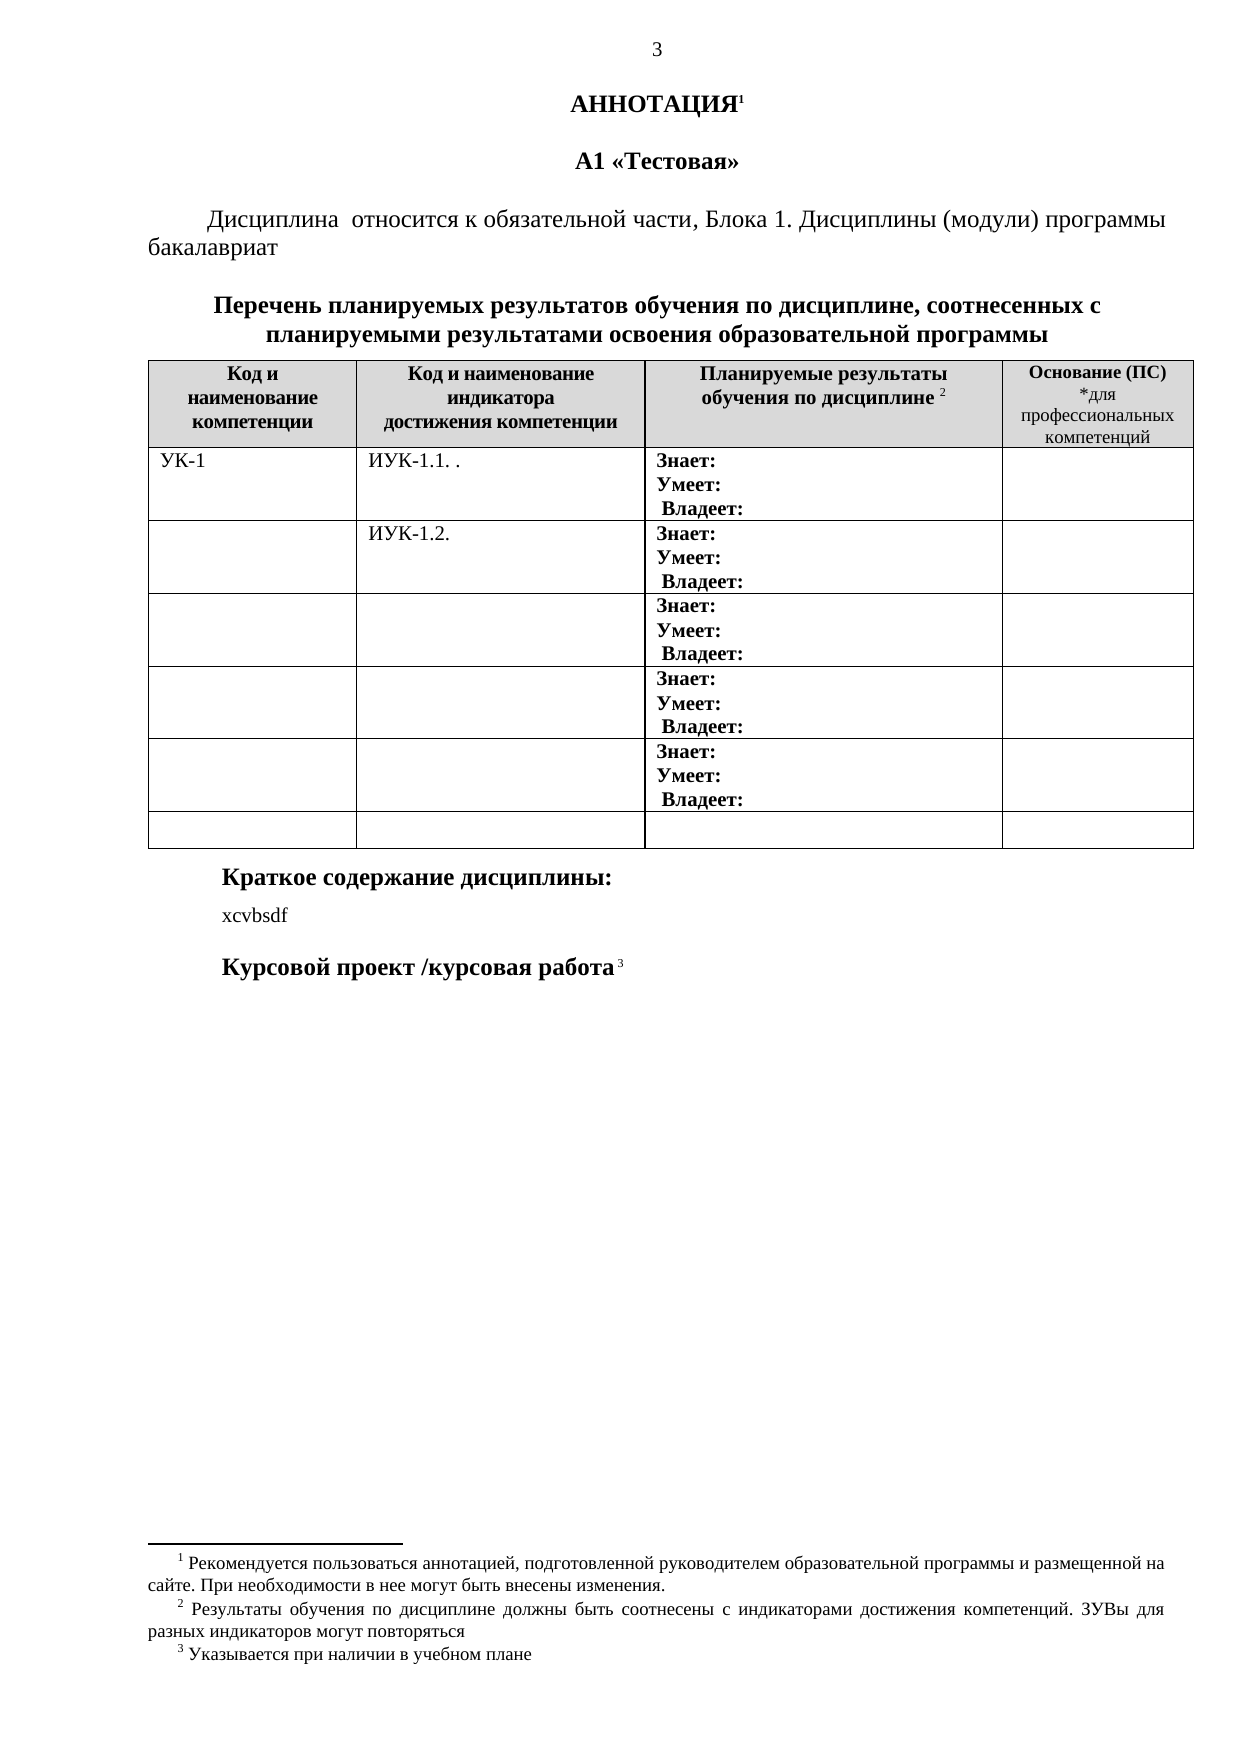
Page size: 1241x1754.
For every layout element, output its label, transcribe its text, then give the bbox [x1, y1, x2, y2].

table_cell [357, 594, 644, 666]
table_cell Знает: Умеет: Владеет: [646, 667, 1002, 738]
table_header Код и наименование компетенции [149, 361, 356, 447]
table_cell [646, 812, 1002, 848]
text xcvbsdf [148, 903, 1166, 927]
table_header Планируемые результаты обучения по дисциплине [646, 361, 1002, 447]
table_cell [1003, 594, 1193, 666]
subtitle Перечень планируемых результатов обучения по дисциплине, соотнесенных с планируемыми результатами освоения образовательной программы [148, 290, 1166, 347]
table_cell [1003, 812, 1193, 848]
table_cell [149, 739, 356, 811]
text A1 «Тестовая» [148, 146, 1166, 175]
table_cell [149, 594, 356, 666]
table_cell [357, 667, 644, 738]
text Аннотация [148, 89, 1166, 117]
table_cell [1003, 667, 1193, 738]
table_cell ИУК-1.1. . [357, 448, 644, 520]
table_cell [357, 739, 644, 811]
table_cell Знает: Умеет: Владеет: [646, 448, 1002, 520]
table_cell [149, 667, 356, 738]
table_cell [1003, 521, 1193, 593]
table_header Код и наименование индикатора достижения компетенции [357, 361, 644, 447]
table_cell ИУК-1.2. [357, 521, 644, 593]
table_cell [357, 812, 644, 848]
table_cell Знает: Умеет: Владеет: [646, 521, 1002, 593]
text Дисциплина относится к обязательной части, Блока 1. Дисциплины (модули) программы бакалавриат [148, 204, 1166, 261]
table_cell [1003, 448, 1193, 520]
table_cell [1003, 739, 1193, 811]
text Краткое содержание дисциплины: [148, 862, 1166, 890]
table_header Основание (ПС) *для профессиональных компетенций [1003, 361, 1193, 447]
text Курсовой проект /курсовая работа [148, 952, 1166, 981]
table_cell Знает: Умеет: Владеет: [646, 594, 1002, 666]
table_cell [149, 812, 356, 848]
table_cell Знает: Умеет: Владеет: [646, 739, 1002, 811]
table_cell УК-1 [149, 448, 356, 520]
table_cell [149, 521, 356, 593]
